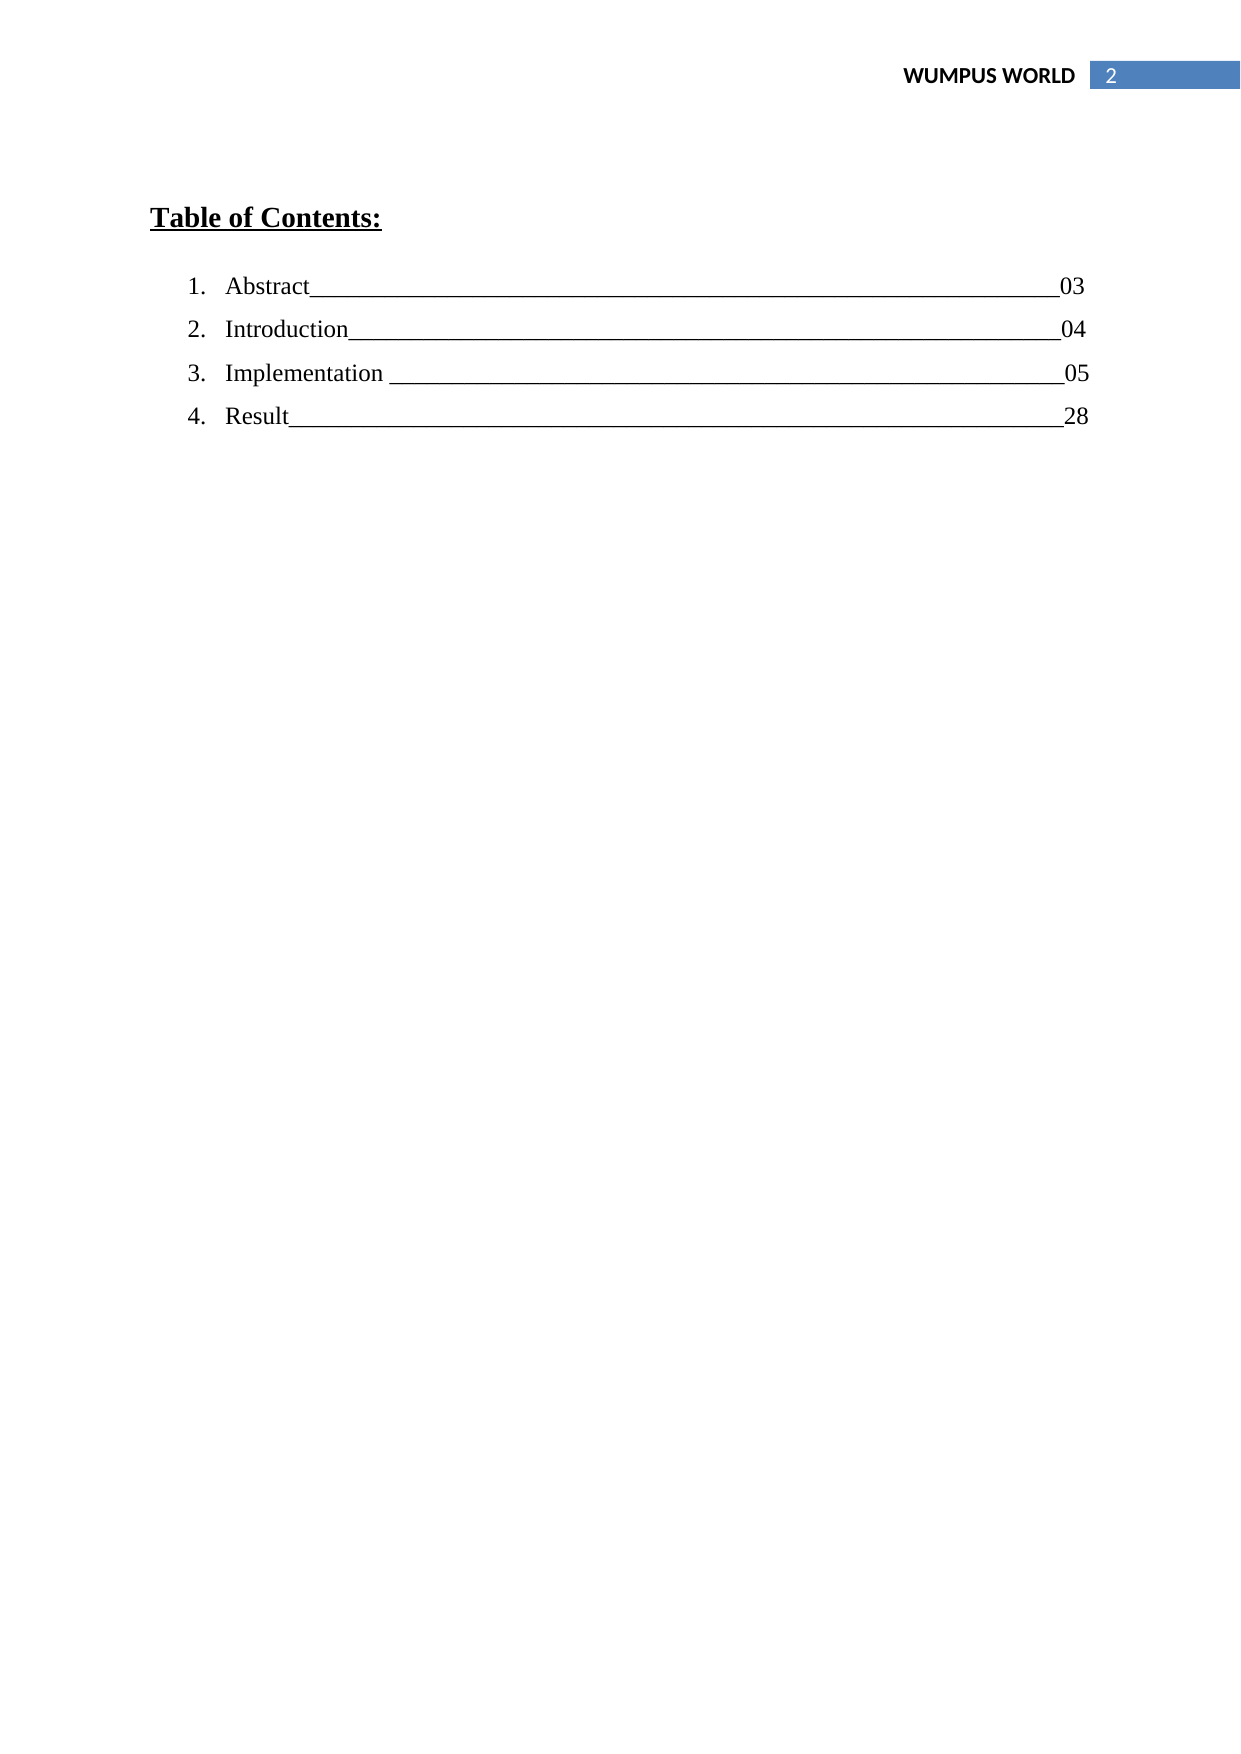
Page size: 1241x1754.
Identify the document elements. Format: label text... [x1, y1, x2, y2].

list Abstract____________________________________________________________03 [187, 271, 1090, 300]
list Implementation ______________________________________________________05 [187, 358, 1090, 386]
text Table of Contents: [150, 150, 1090, 234]
list Result______________________________________________________________28 [187, 401, 1090, 429]
list Introduction_________________________________________________________04 [187, 314, 1090, 343]
